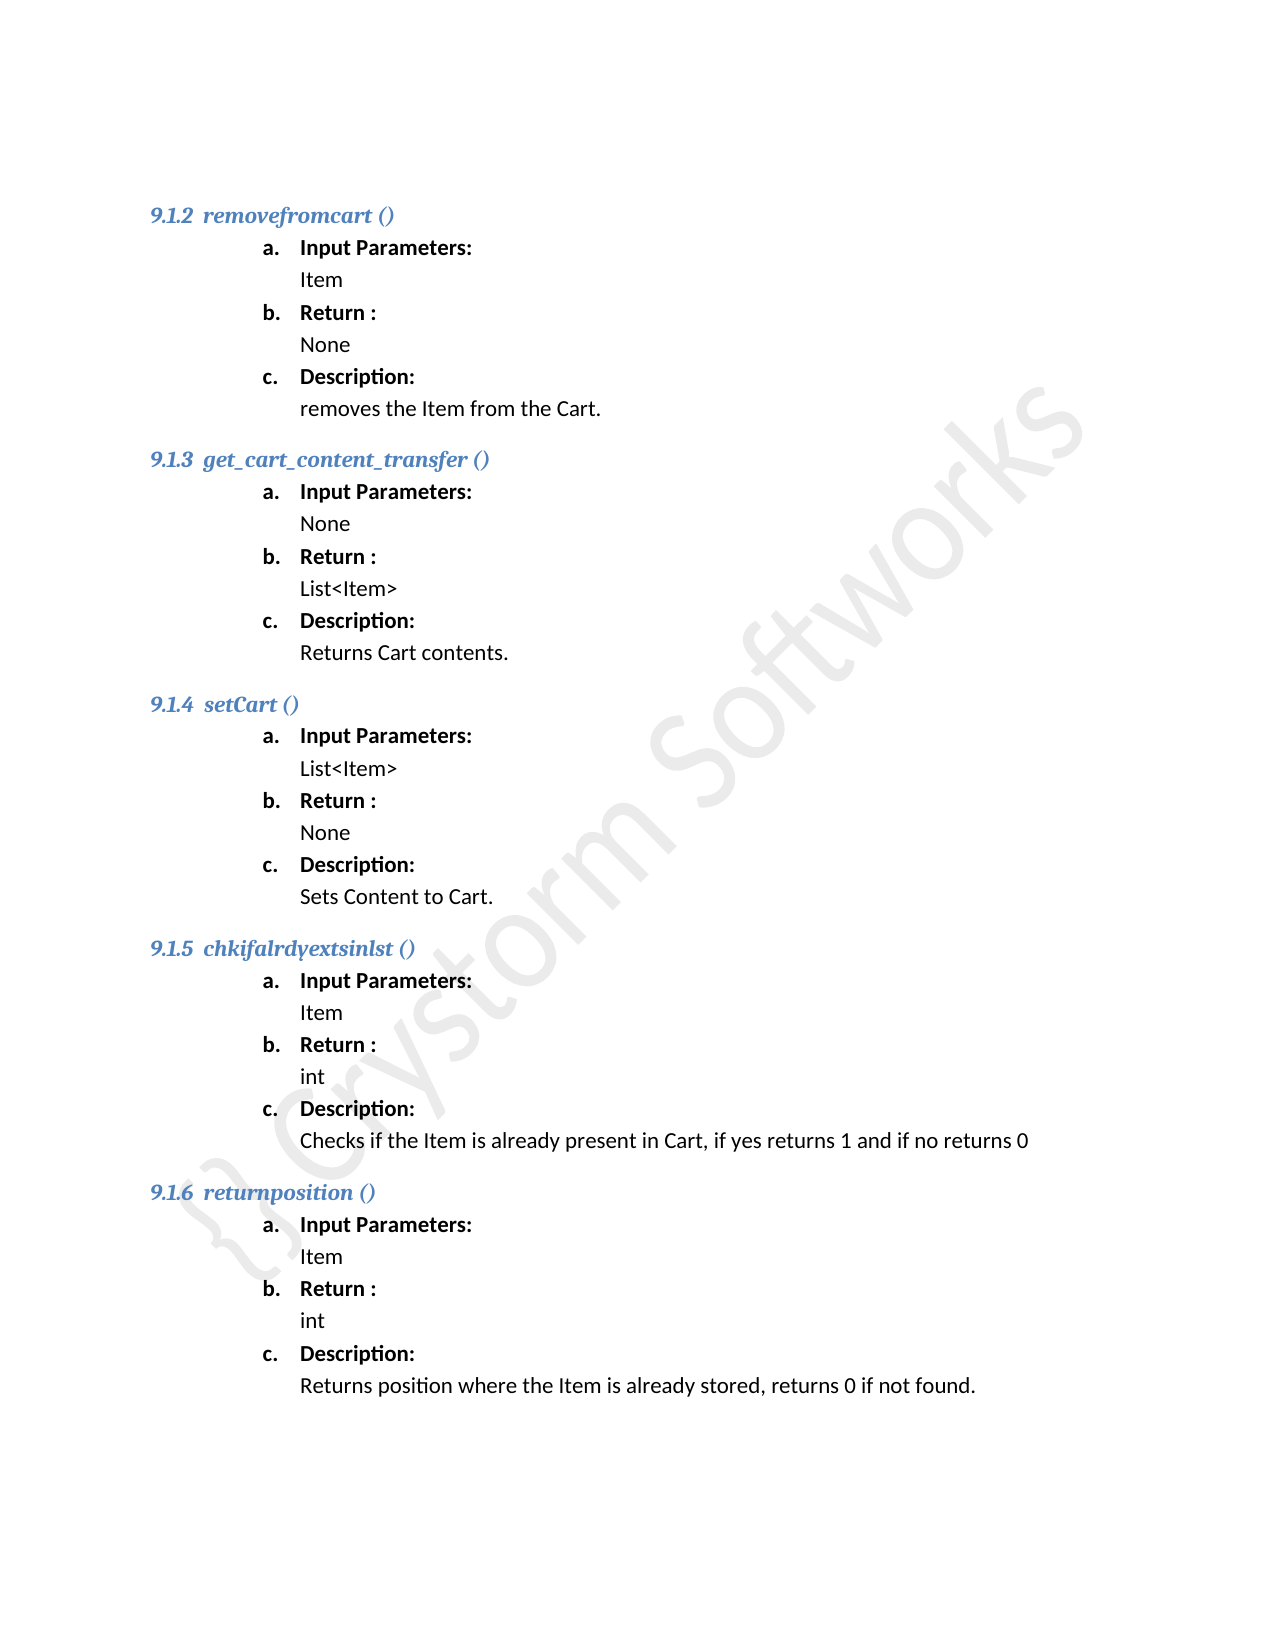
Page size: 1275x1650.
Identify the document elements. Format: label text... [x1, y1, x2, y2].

list int [300, 1062, 1125, 1090]
subtitle 9.1.5 chkifalrdyextsinlst () [150, 936, 1125, 962]
list Item [300, 265, 1125, 293]
list Returns position where the Item is already stored, returns 0 if not found. [300, 1371, 1125, 1399]
list Item [300, 998, 1125, 1026]
list List<Item> [300, 574, 1125, 602]
list Checks if the Item is already present in Cart, if yes returns 1 and if no returns 0 [300, 1127, 1125, 1155]
list Return : [262, 542, 1125, 570]
subtitle 9.1.6 returnposition () [150, 1180, 1125, 1206]
list None [300, 330, 1125, 358]
list Input Parameters: [262, 722, 1125, 749]
list int [300, 1306, 1125, 1334]
list List<Item> [300, 754, 1125, 782]
list Sets Content to Cart. [300, 882, 1125, 911]
list Input Parameters: [262, 966, 1125, 994]
list Description: [262, 1339, 1125, 1367]
list Return : [262, 298, 1125, 326]
list Return : [262, 1030, 1125, 1058]
subtitle 9.1.2 removefromcart () [150, 203, 1125, 229]
list Return : [262, 1274, 1125, 1302]
subtitle 9.1.4 setCart () [150, 691, 1125, 718]
list Input Parameters: [262, 233, 1125, 261]
list Description: [262, 362, 1125, 390]
list Description: [262, 606, 1125, 634]
list Return : [262, 786, 1125, 814]
list Input Parameters: [262, 477, 1125, 505]
list Item [300, 1242, 1125, 1270]
list Description: [262, 1094, 1125, 1122]
list None [300, 818, 1125, 846]
list removes the Item from the Cart. [300, 394, 1125, 422]
list Returns Cart contents. [300, 638, 1125, 666]
list Description: [262, 850, 1125, 878]
subtitle 9.1.3 get_cart_content_transfer () [150, 447, 1125, 473]
list None [300, 509, 1125, 538]
list Input Parameters: [262, 1210, 1125, 1238]
